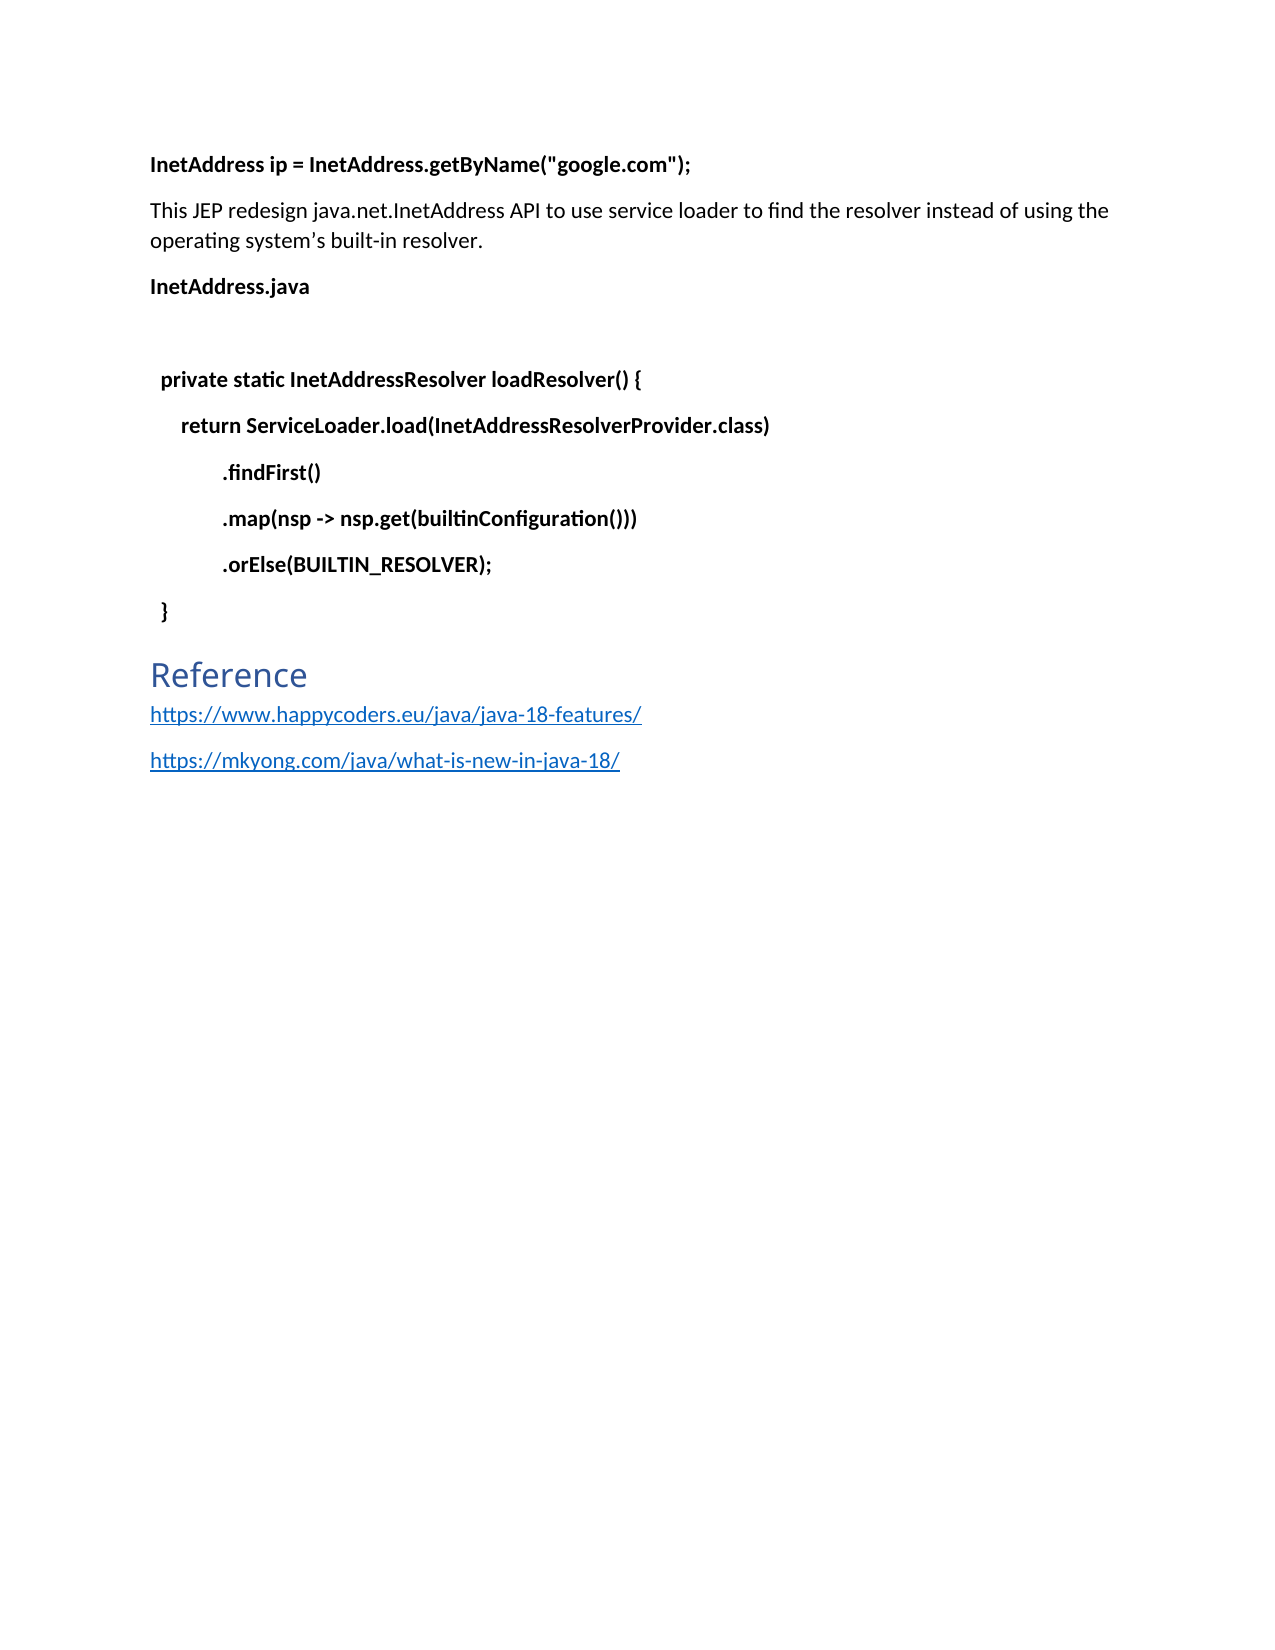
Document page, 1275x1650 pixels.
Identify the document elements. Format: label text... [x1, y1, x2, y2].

text } [150, 597, 1125, 625]
text .orElse(BUILTIN_RESOLVER); [150, 551, 1125, 578]
text This JEP redesign java.net.InetAddress API to use service loader to find the resolver instead of using the operating system’s built-in resolver. [150, 196, 1125, 254]
text .findFirst() [150, 458, 1125, 486]
text InetAddress ip = InetAddress.getByName("google.com"); [150, 150, 1125, 178]
text InetAddress.java [150, 272, 1125, 300]
text .map(nsp -> nsp.get(builtinConfiguration())) [150, 504, 1125, 532]
text private static InetAddressResolver loadResolver() { [150, 365, 1125, 393]
text return ServiceLoader.load(InetAddressResolverProvider.class) [150, 411, 1125, 439]
text https://www.happycoders.eu/java/java-18-features/ [150, 700, 1125, 728]
subtitle Reference [150, 652, 1125, 697]
text https://mkyong.com/java/what-is-new-in-java-18/ [150, 746, 1125, 774]
